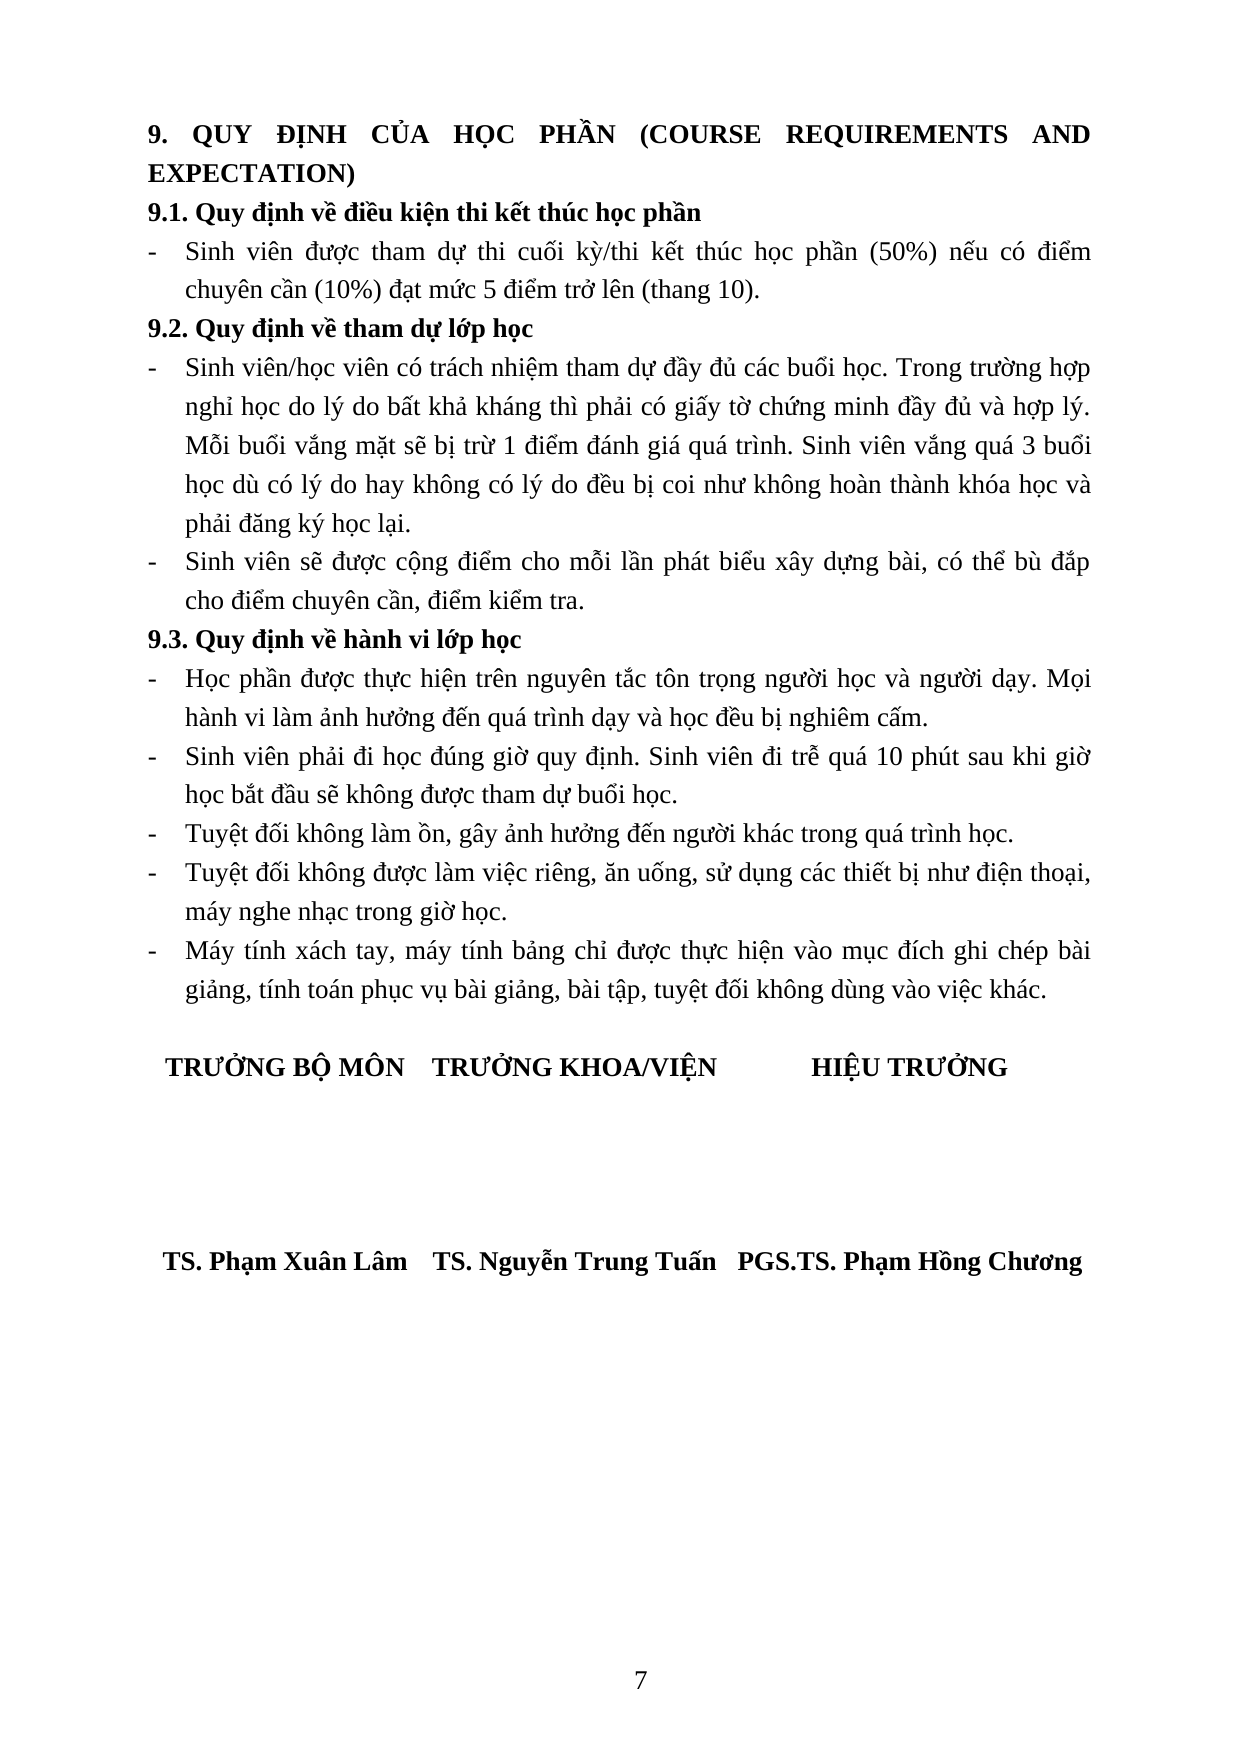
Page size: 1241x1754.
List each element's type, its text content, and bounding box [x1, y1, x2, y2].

table_header TRƯỞNG KHOA/VIỆN TS. Nguyễn Trung Tuấn [422, 1051, 727, 1284]
list Sinh viên được tham dự thi cuối kỳ/thi kết thúc học phần (50%) nếu có điểm chuyên cần (10%) đạt mức 5 điểm trở lên (thang 10). [148, 235, 1092, 305]
list Sinh viên phải đi học đúng giờ quy định. Sinh viên đi trễ quá 10 phút sau khi giờ học bắt đầu sẽ không được tham dự buổi học. [148, 740, 1092, 810]
list Tuyệt đối không làm ồn, gây ảnh hưởng đến người khác trong quá trình học. [148, 817, 1092, 849]
list Tuyệt đối không được làm việc riêng, ăn uống, sử dụng các thiết bị như điện thoại, máy nghe nhạc trong giờ học. [148, 856, 1092, 926]
list Sinh viên/học viên có trách nhiệm tham dự đầy đủ các buổi học. Trong trường hợp nghỉ học do lý do bất khả kháng thì phải có giấy tờ chứng minh đầy đủ và hợp lý. Mỗi buổi vắng mặt sẽ bị trừ 1 điểm đánh giá quá trình. Sinh viên vắng quá 3 buổi học dù có lý do hay không có lý do đều bị coi như không hoàn thành khóa học và phải đăng ký học lại. [148, 351, 1092, 538]
text 9. QUY ĐỊNH CỦA HỌC PHẦN (COURSE REQUIREMENTS AND EXPECTATION) [148, 118, 1092, 188]
text 9.3. Quy định về hành vi lớp học [148, 623, 1092, 654]
list Máy tính xách tay, máy tính bảng chỉ được thực hiện vào mục đích ghi chép bài giảng, tính toán phục vụ bài giảng, bài tập, tuyệt đối không dùng vào việc khác. [148, 934, 1092, 1004]
table_header HIỆU TRƯỞNG PGS.TS. Phạm Hồng Chương [727, 1051, 1092, 1284]
list Học phần được thực hiện trên nguyên tắc tôn trọng người học và người dạy. Mọi hành vi làm ảnh hưởng đến quá trình dạy và học đều bị nghiêm cấm. [148, 662, 1092, 732]
text 9.2. Quy định về tham dự lớp học [148, 312, 1092, 343]
list Sinh viên sẽ được cộng điểm cho mỗi lần phát biểu xây dựng bài, có thể bù đắp cho điểm chuyên cần, điểm kiểm tra. [148, 546, 1092, 616]
text 9.1. Quy định về điều kiện thi kết thúc học phần [148, 196, 1092, 227]
table_header TRƯỞNG BỘ MÔN TS. Phạm Xuân Lâm [148, 1051, 422, 1284]
